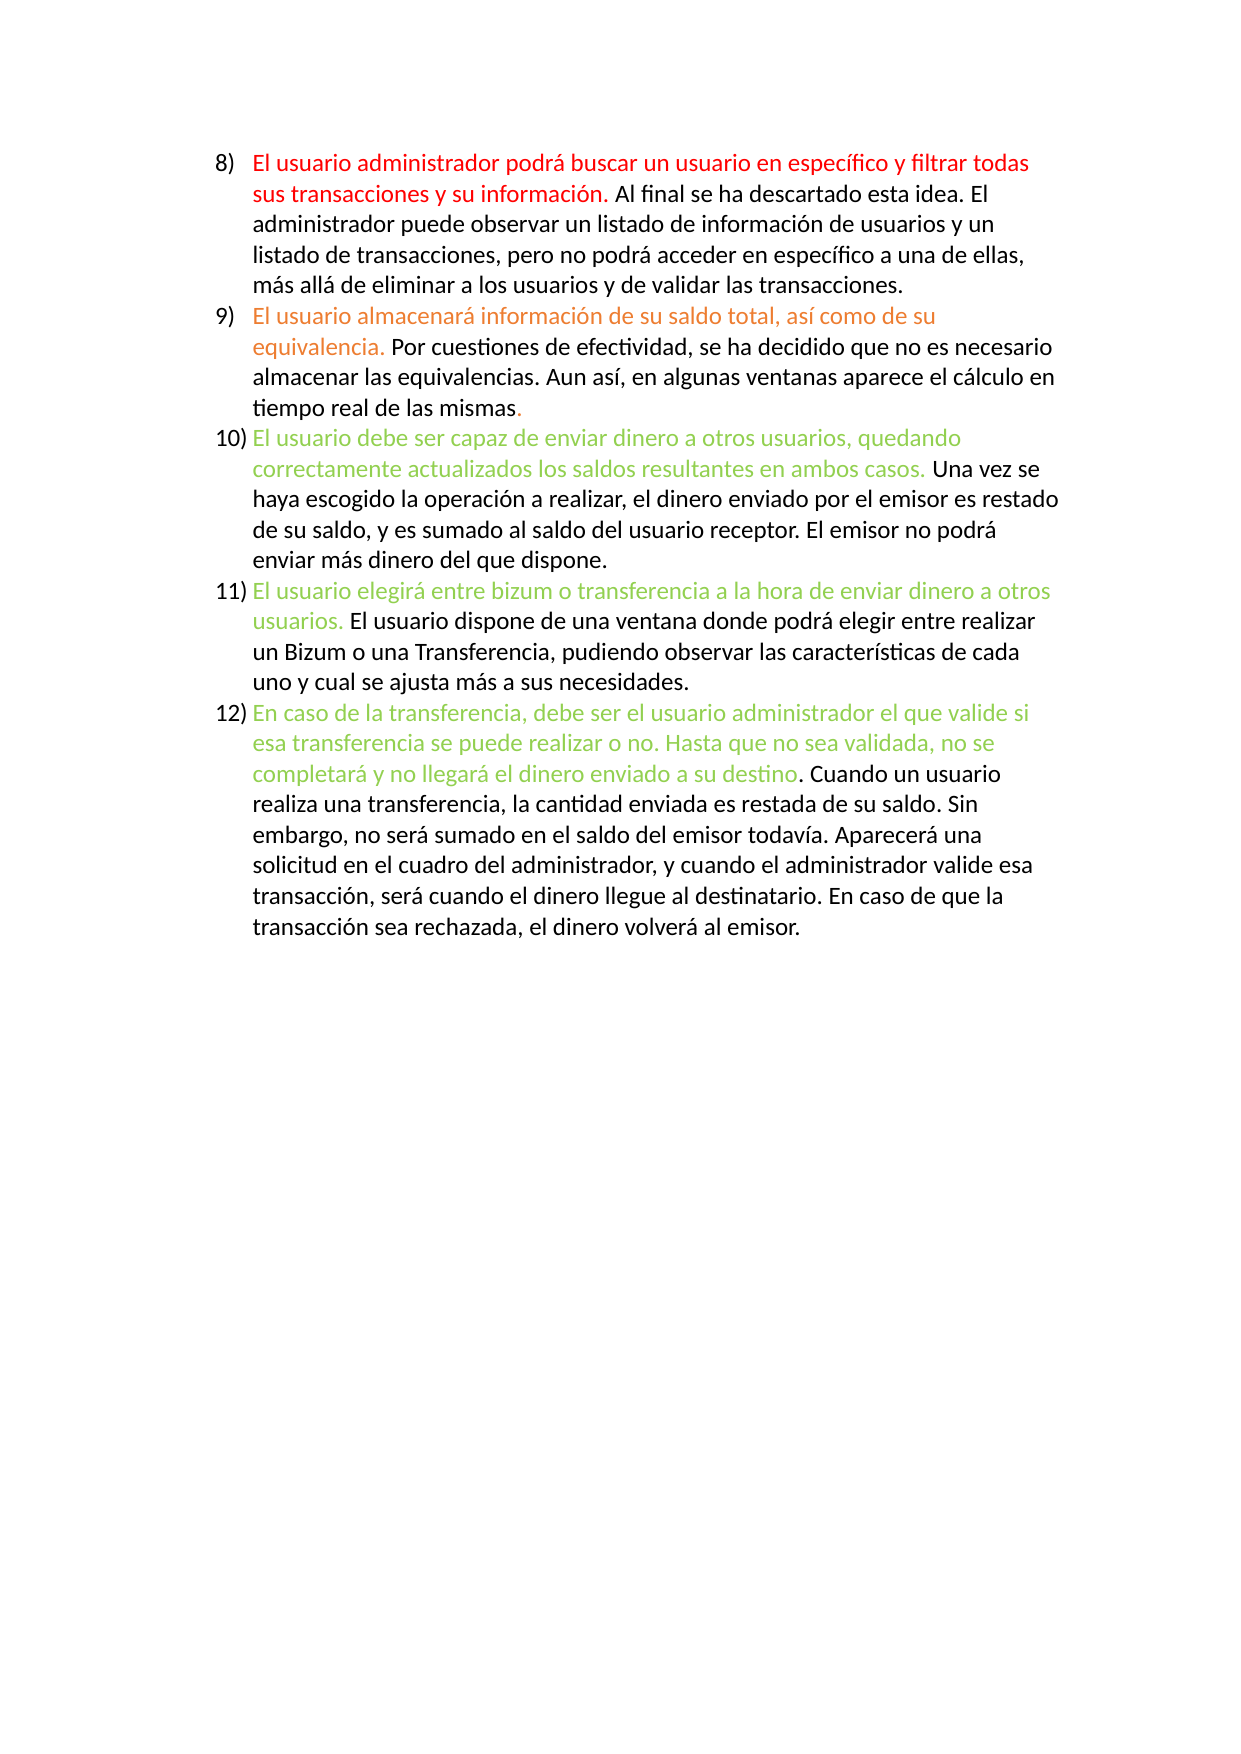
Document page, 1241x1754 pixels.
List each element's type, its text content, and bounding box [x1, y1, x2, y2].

list En caso de la transferencia, debe ser el usuario administrador el que valide si esa transferencia se puede realizar o no. Hasta que no sea validada, no se completará y no llegará el dinero enviado a su destino. Cuando un usuario realiza una transferencia, la cantidad enviada es restada de su saldo. Sin embargo, no será sumado en el saldo del emisor todavía. Aparecerá una solicitud en el cuadro del administrador, y cuando el administrador valide esa transacción, será cuando el dinero llegue al destinatario. En caso de que la transacción sea rechazada, el dinero volverá al emisor. [215, 697, 1063, 941]
list El usuario elegirá entre bizum o transferencia a la hora de enviar dinero a otros usuarios. El usuario dispone de una ventana donde podrá elegir entre realizar un Bizum o una Transferencia, pudiendo observar las características de cada uno y cual se ajusta más a sus necesidades. [215, 575, 1063, 697]
list El usuario almacenará información de su saldo total, así como de su equivalencia. Por cuestiones de efectividad, se ha decidido que no es necesario almacenar las equivalencias. Aun así, en algunas ventanas aparece el cálculo en tiempo real de las mismas. [215, 300, 1063, 422]
list El usuario debe ser capaz de enviar dinero a otros usuarios, quedando correctamente actualizados los saldos resultantes en ambos casos. Una vez se haya escogido la operación a realizar, el dinero enviado por el emisor es restado de su saldo, y es sumado al saldo del usuario receptor. El emisor no podrá enviar más dinero del que dispone. [215, 422, 1063, 575]
